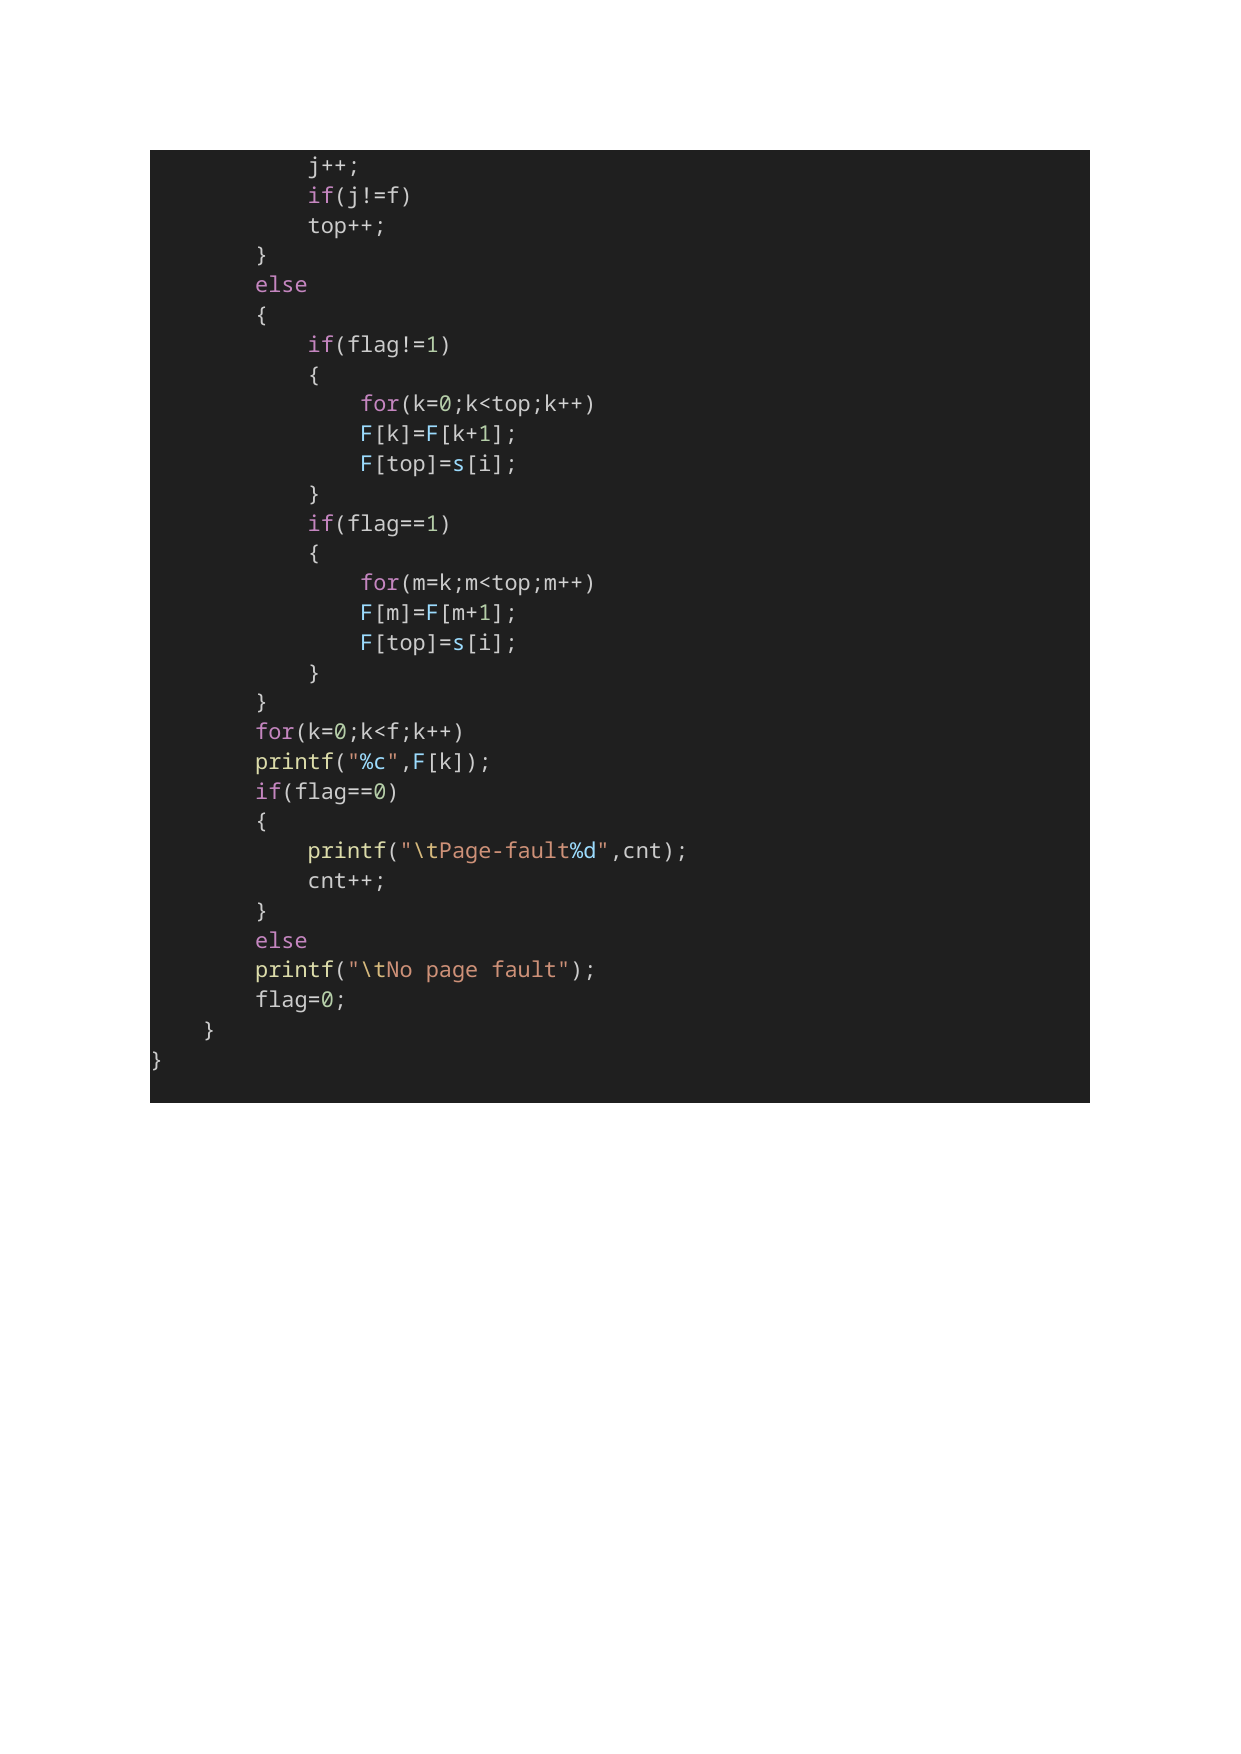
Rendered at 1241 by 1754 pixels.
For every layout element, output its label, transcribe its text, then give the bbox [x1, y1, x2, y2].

text } [150, 656, 1090, 686]
text { [150, 805, 1090, 835]
text for(k=0;k<top;k++) [150, 388, 1090, 418]
text j++; [150, 150, 1090, 180]
text F[top]=s[i]; [150, 448, 1090, 478]
text printf("\tPage-fault%d",cnt); [150, 835, 1090, 865]
text F[k]=F[k+1]; [150, 418, 1090, 448]
text } [150, 686, 1090, 716]
text printf("%c",F[k]); [150, 746, 1090, 776]
text for(m=k;m<top;m++) [150, 567, 1090, 597]
text flag=0; [150, 984, 1090, 1014]
text else [150, 924, 1090, 954]
text if(j!=f) [150, 180, 1090, 209]
text else [150, 269, 1090, 299]
text } [150, 478, 1090, 507]
text F[top]=s[i]; [150, 627, 1090, 656]
text F[m]=F[m+1]; [150, 597, 1090, 627]
text for(k=0;k<f;k++) [150, 716, 1090, 746]
text if(flag==1) [150, 507, 1090, 537]
text printf("\tNo page fault"); [150, 954, 1090, 984]
text } [150, 1014, 1090, 1044]
text top++; [150, 209, 1090, 239]
text { [150, 358, 1090, 388]
text } [150, 239, 1090, 269]
text if(flag==0) [150, 776, 1090, 805]
text } [150, 1044, 1090, 1073]
text } [150, 895, 1090, 924]
text { [150, 299, 1090, 329]
text cnt++; [150, 865, 1090, 895]
text if(flag!=1) [150, 329, 1090, 358]
text { [150, 537, 1090, 567]
